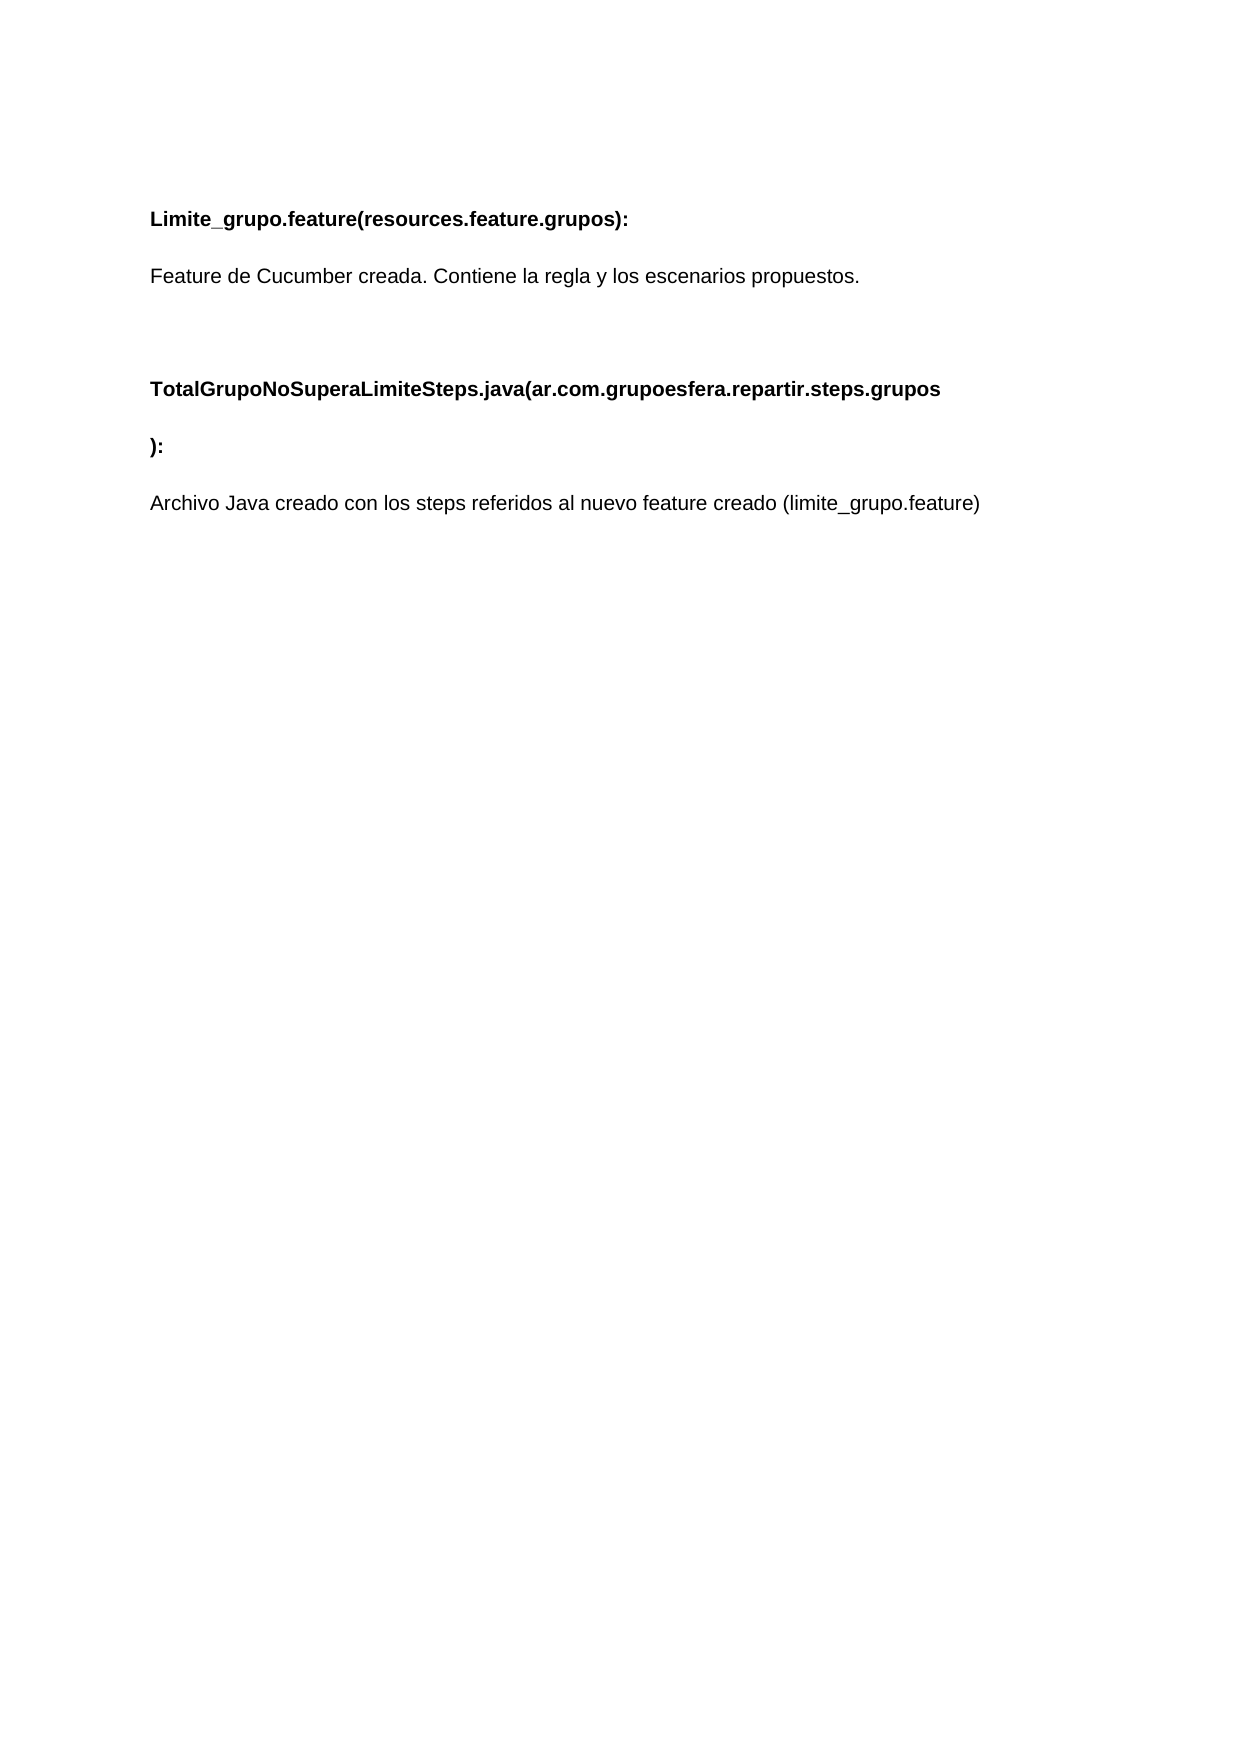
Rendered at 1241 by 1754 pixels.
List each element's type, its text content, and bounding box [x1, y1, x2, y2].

text Feature de Cucumber creada. Contiene la regla y los escenarios propuestos. [150, 263, 1090, 287]
text ): [150, 434, 1090, 458]
text Archivo Java creado con los steps referidos al nuevo feature creado (limite_grupo.feature) [150, 491, 1090, 514]
text TotalGrupoNoSuperaLimiteSteps.java(ar.com.grupoesfera.repartir.steps.grupos [150, 377, 1090, 401]
text Limite_grupo.feature(resources.feature.grupos): [150, 207, 1090, 231]
